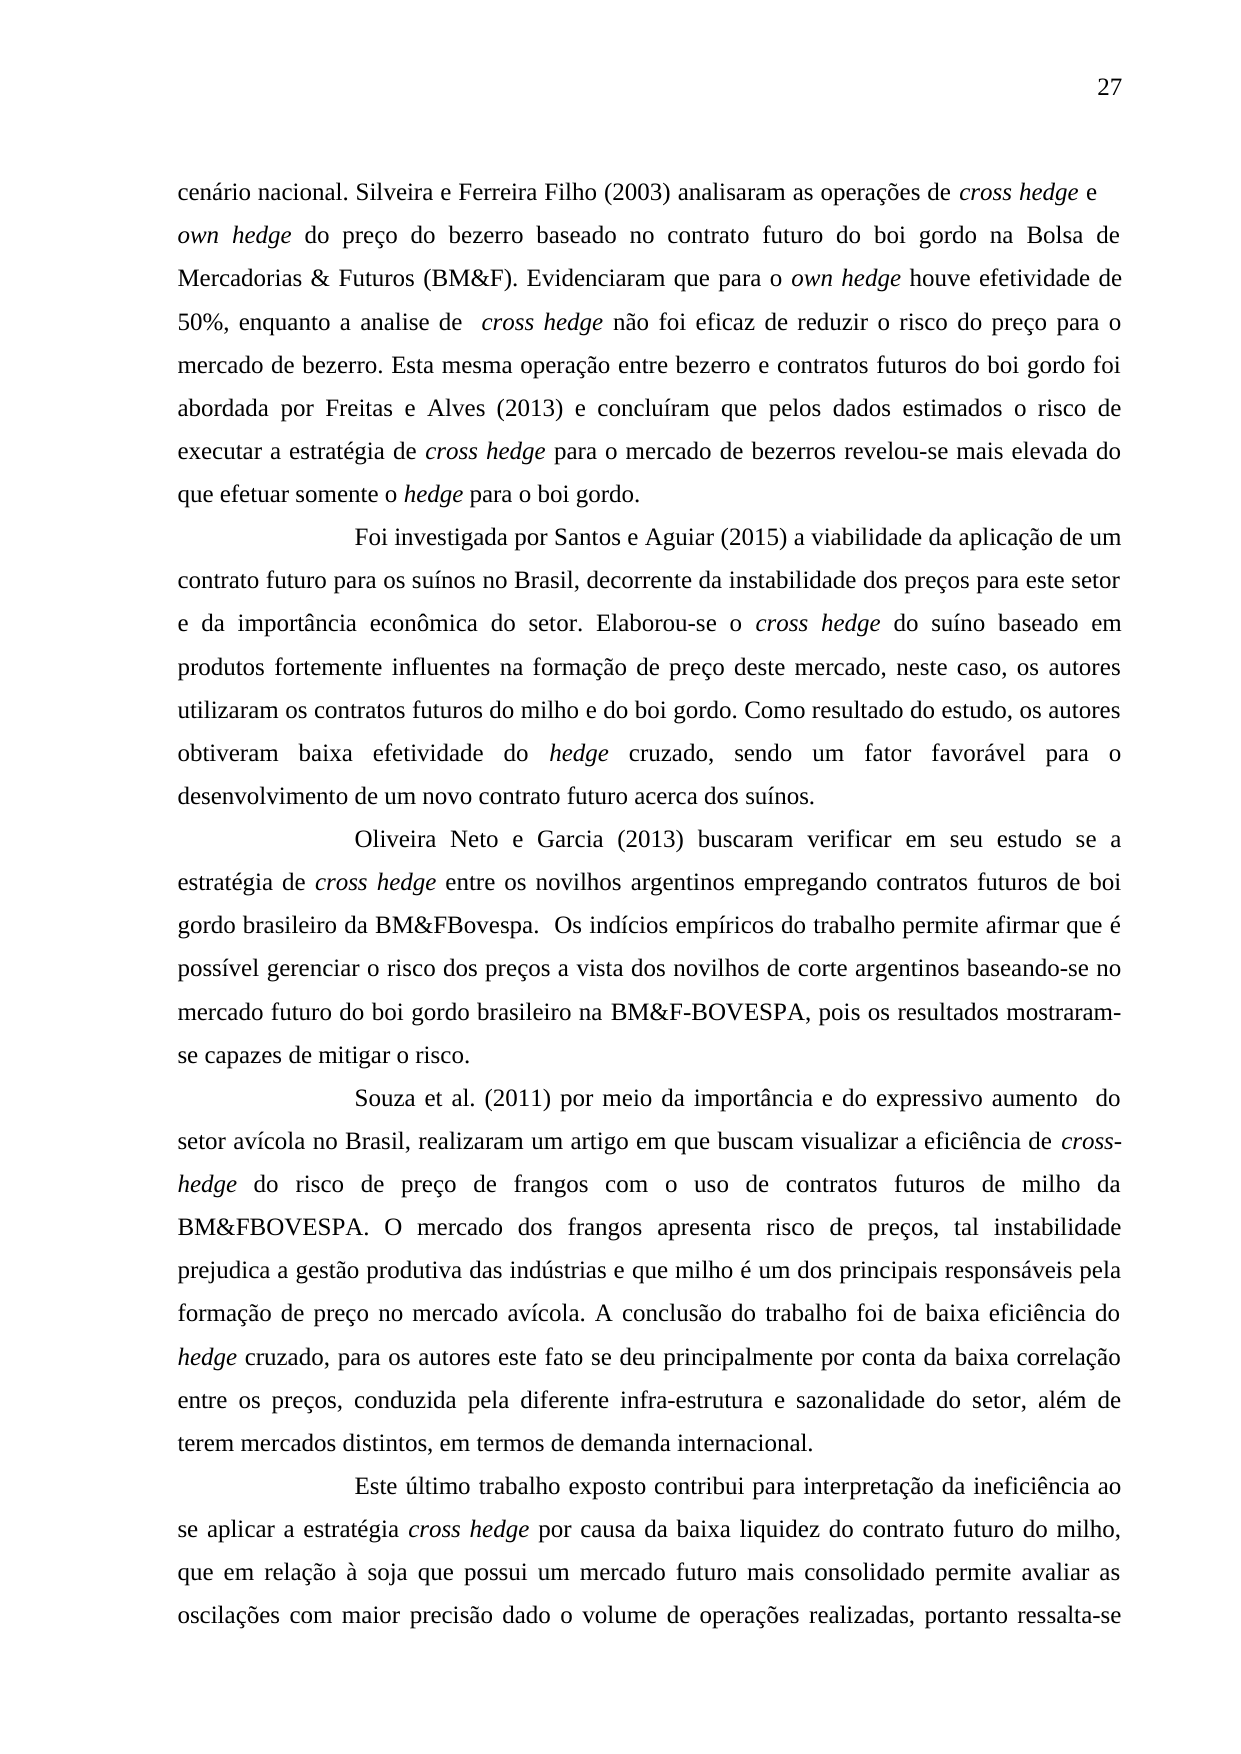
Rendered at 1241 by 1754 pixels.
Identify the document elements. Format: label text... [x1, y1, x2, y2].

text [177, 1471, 1122, 1629]
text Souza et al. (2011) por meio da importância e do expressivo aumento do setor avícola no Brasil, realizaram um artigo em que buscam visualizar a eficiência de cross-hedge do risco de preço de frangos com o uso de contratos futuros de milho da BM&FBOVESPA. O mercado dos frangos apresenta risco de preços, tal instabilidade prejudica a gestão produtiva das indústrias e que milho é um dos principais responsáveis pela formação de preço no mercado avícola. A conclusão do trabalho foi de baixa eficiência do hedge cruzado, para os autores este fato se deu principalmente por conta da baixa correlação entre os preços, conduzida pela diferente infra-estrutura e sazonalidade do setor, além de terem mercados distintos, em termos de demanda internacional. [177, 1083, 1122, 1457]
text Oliveira Neto e Garcia (2013) buscaram verificar em seu estudo se a estratégia de cross hedge entre os novilhos argentinos empregando contratos futuros de boi gordo brasileiro da BM&FBovespa. Os indícios empíricos do trabalho permite afirmar que é possível gerenciar o risco dos preços a vista dos novilhos de corte argentinos baseando-se no mercado futuro do boi gordo brasileiro na BM&F-BOVESPA, pois os resultados mostraram-se capazes de mitigar o risco. [177, 824, 1122, 1068]
text Foi investigada por Santos e Aguiar (2015) a viabilidade da aplicação de um contrato futuro para os suínos no Brasil, decorrente da instabilidade dos preços para este setor e da importância econômica do setor. Elaborou-se o cross hedge do suíno baseado em produtos fortemente influentes na formação de preço deste mercado, neste caso, os autores utilizaram os contratos futuros do milho e do boi gordo. Como resultado do estudo, os autores obtiveram baixa efetividade do hedge cruzado, sendo um fator favorável para o desenvolvimento de um novo contrato futuro acerca dos suínos. [177, 522, 1122, 810]
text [177, 177, 1122, 508]
